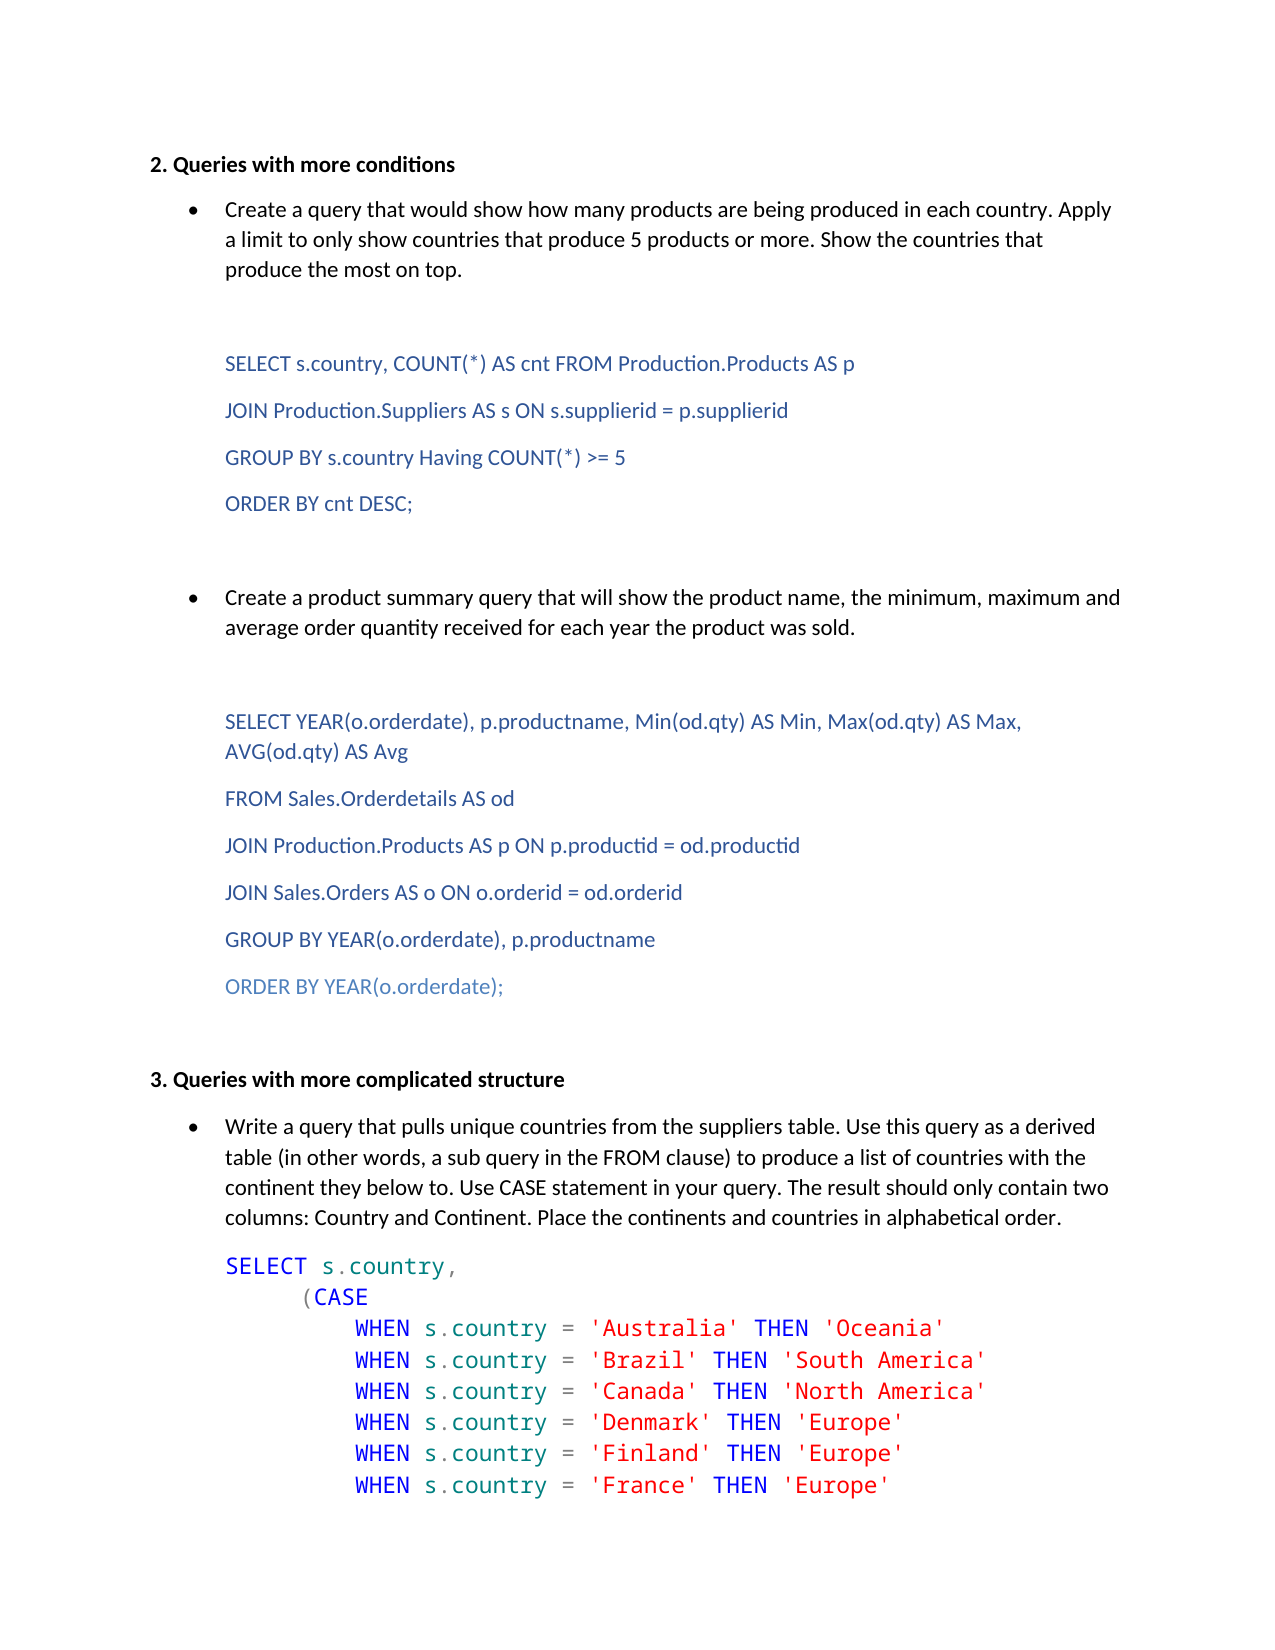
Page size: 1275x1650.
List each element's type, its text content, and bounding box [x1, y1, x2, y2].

list Create a product summary query that will show the product name, the minimum, maximum and average order quantity received for each year the product was sold. [187, 583, 1125, 641]
text WHEN s.country = 'Canada' THEN 'North America' [225, 1375, 1125, 1406]
text ORDER BY YEAR(o.orderdate); [225, 972, 1125, 1000]
text JOIN Production.Suppliers AS s ON s.supplierid = p.supplierid [225, 396, 1125, 424]
text WHEN s.country = 'Finland' THEN 'Europe' [225, 1437, 1125, 1469]
text SELECT s.country, COUNT(*) AS cnt FROM Production.Products AS p [225, 349, 1125, 377]
list Create a query that would show how many products are being produced in each country. Apply a limit to only show countries that produce 5 products or more. Show the countries that produce the most on top. [187, 195, 1125, 283]
text WHEN s.country = 'Australia' THEN 'Oceania' [225, 1312, 1125, 1344]
text WHEN s.country = 'Brazil' THEN 'South America' [225, 1344, 1125, 1375]
text WHEN s.country = 'Denmark' THEN 'Europe' [225, 1406, 1125, 1437]
text FROM Sales.Orderdetails AS od [225, 784, 1125, 812]
text SELECT s.country, [225, 1250, 1125, 1281]
text 3. Queries with more complicated structure [150, 1066, 1125, 1093]
text GROUP BY YEAR(o.orderdate), p.productname [225, 925, 1125, 953]
text ORDER BY cnt DESC; [225, 489, 1125, 517]
text 2. Queries with more conditions [150, 150, 1125, 178]
text WHEN s.country = 'France' THEN 'Europe' [225, 1469, 1125, 1500]
text (CASE [225, 1281, 1125, 1312]
list Write a query that pulls unique countries from the suppliers table. Use this query as a derived table (in other words, a sub query in the FROM clause) to produce a list of countries with the continent they below to. Use CASE statement in your query. The result should only contain two columns: Country and Continent. Place the continents and countries in alphabetical order. [187, 1112, 1125, 1231]
text JOIN Production.Products AS p ON p.productid = od.productid [225, 831, 1125, 859]
text GROUP BY s.country Having COUNT(*) >= 5 [225, 443, 1125, 471]
text SELECT YEAR(o.orderdate), p.productname, Min(od.qty) AS Min, Max(od.qty) AS Max, AVG(od.qty) AS Avg [225, 707, 1125, 765]
text JOIN Sales.Orders AS o ON o.orderid = od.orderid [225, 878, 1125, 906]
